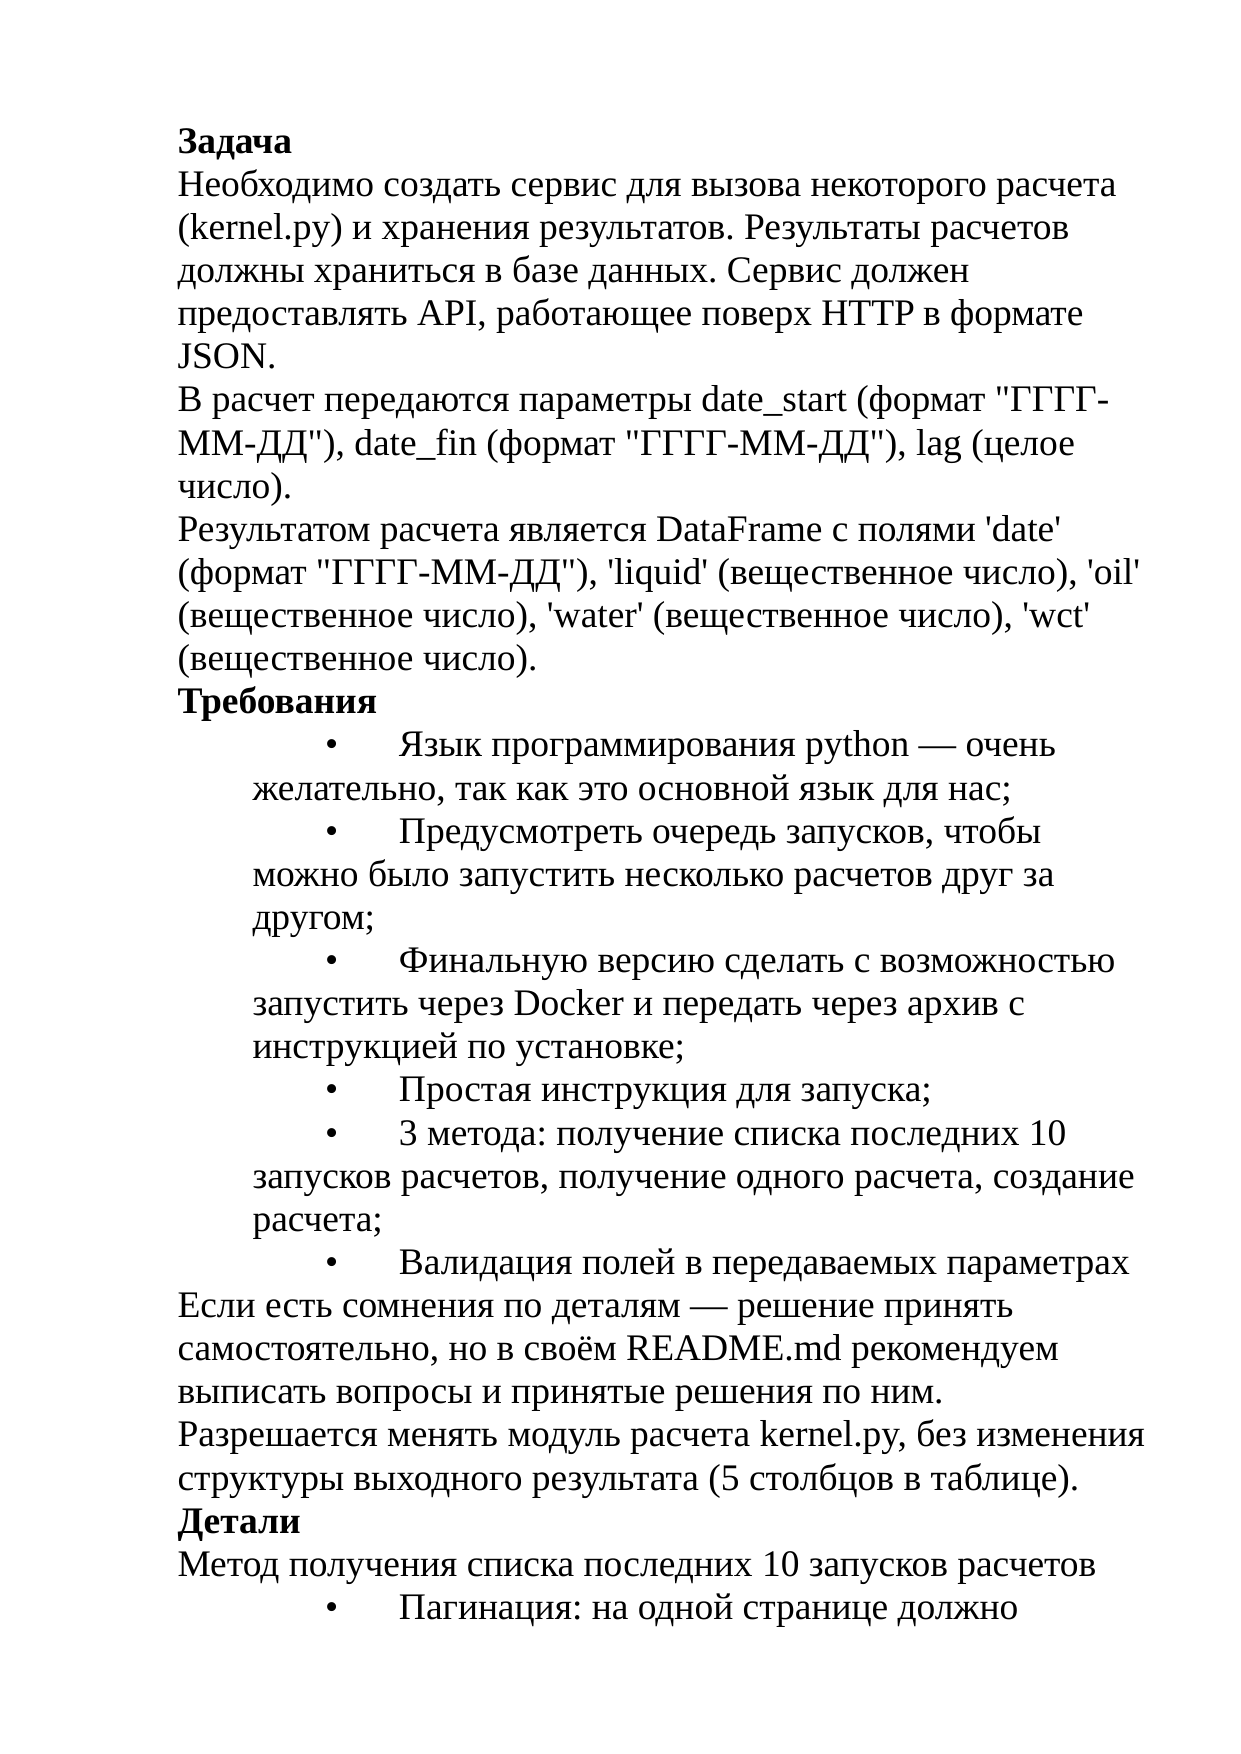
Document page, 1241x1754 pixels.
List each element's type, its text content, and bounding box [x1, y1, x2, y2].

text Если есть сомнения по деталям — решение принять самостоятельно, но в своём README.md рекомендуем выписать вопросы и принятые решения по ним. Разрешается менять модуль расчета kernel.py, без изменения структуры выходного результата (5 столбцов в таблице). [177, 1282, 1152, 1498]
text • Язык программирования python — очень желательно, так как это основной язык для нас; [252, 722, 1152, 808]
text • Финальную версию сделать с возможностью запустить через Docker и передать через архив с инструкцией по установке; [252, 937, 1152, 1067]
text Детали [177, 1498, 1152, 1541]
text • Простая инструкция для запуска; [252, 1067, 1152, 1110]
text Требования [177, 679, 1152, 722]
text В расчет передаются параметры date_start (формат "ГГГГ-ММ-ДД"), date_fin (формат "ГГГГ-ММ-ДД"), lag (целое число). [177, 377, 1152, 506]
text Задача [177, 118, 1152, 161]
text Результатом расчета является DataFrame с полями 'date' (формат "ГГГГ-ММ-ДД"), 'liquid' (вещественное число), 'oil' (вещественное число), 'water' (вещественное число), 'wct' (вещественное число). [177, 506, 1152, 679]
text • 3 метода: получение списка последних 10 запусков расчетов, получение одного расчета, создание расчета; [252, 1110, 1152, 1239]
text • Валидация полей в передаваемых параметрах [252, 1239, 1152, 1282]
text • Предусмотреть очередь запусков, чтобы можно было запустить несколько расчетов друг за другом; [252, 808, 1152, 937]
text Необходимо создать сервис для вызова некоторого расчета (kernel.py) и хранения результатов. Результаты расчетов должны храниться в базе данных. Сервис должен предоставлять API, работающее поверх HTTP в формате JSON. [177, 161, 1152, 377]
text Метод получения списка последних 10 запусков расчетов [177, 1541, 1152, 1584]
